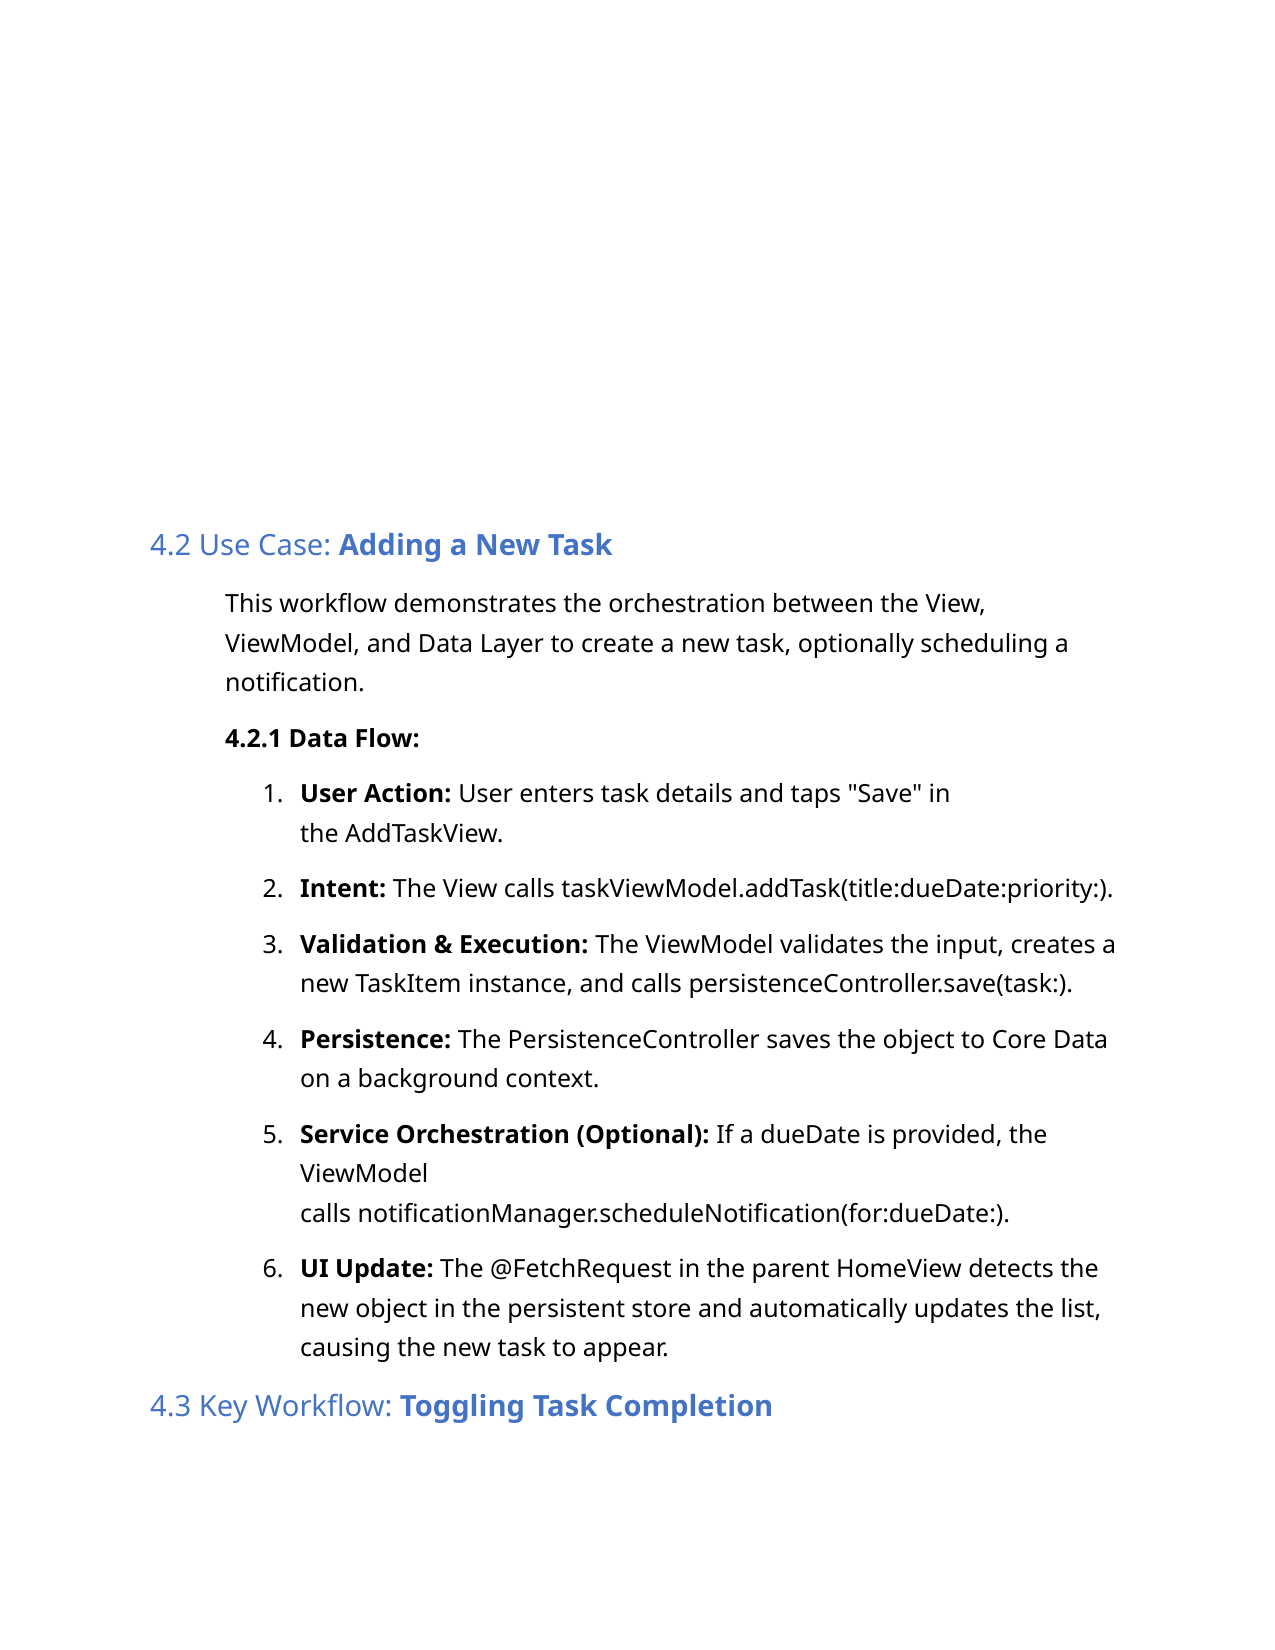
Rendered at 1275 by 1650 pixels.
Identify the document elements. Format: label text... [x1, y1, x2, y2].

text This workflow demonstrates the orchestration between the View, ViewModel, and Data Layer to create a new task, optionally scheduling a notification. [225, 586, 1125, 698]
list UI Update: The @FetchRequest in the parent HomeView detects the new object in the persistent store and automatically updates the list, causing the new task to appear. [262, 1251, 1125, 1363]
list Intent: The View calls taskViewModel.addTask(title:dueDate:priority:). [262, 871, 1125, 905]
list Persistence: The PersistenceController saves the object to Core Data on a background context. [262, 1022, 1125, 1095]
list User Action: User enters task details and taps "Save" in the AddTaskView. [262, 776, 1125, 849]
text 4.3 Key Workflow: Toggling Task Completion [150, 1385, 1125, 1425]
list Validation & Execution: The ViewModel validates the input, creates a new TaskItem instance, and calls persistenceController.save(task:). [262, 927, 1125, 1000]
list Service Orchestration (Optional): If a dueDate is provided, the ViewModel calls notificationManager.scheduleNotification(for:dueDate:). [262, 1117, 1125, 1229]
text 4.2.1 Data Flow: [225, 720, 1125, 754]
text 4.2 Use Case: Adding a New Task [150, 524, 1125, 563]
